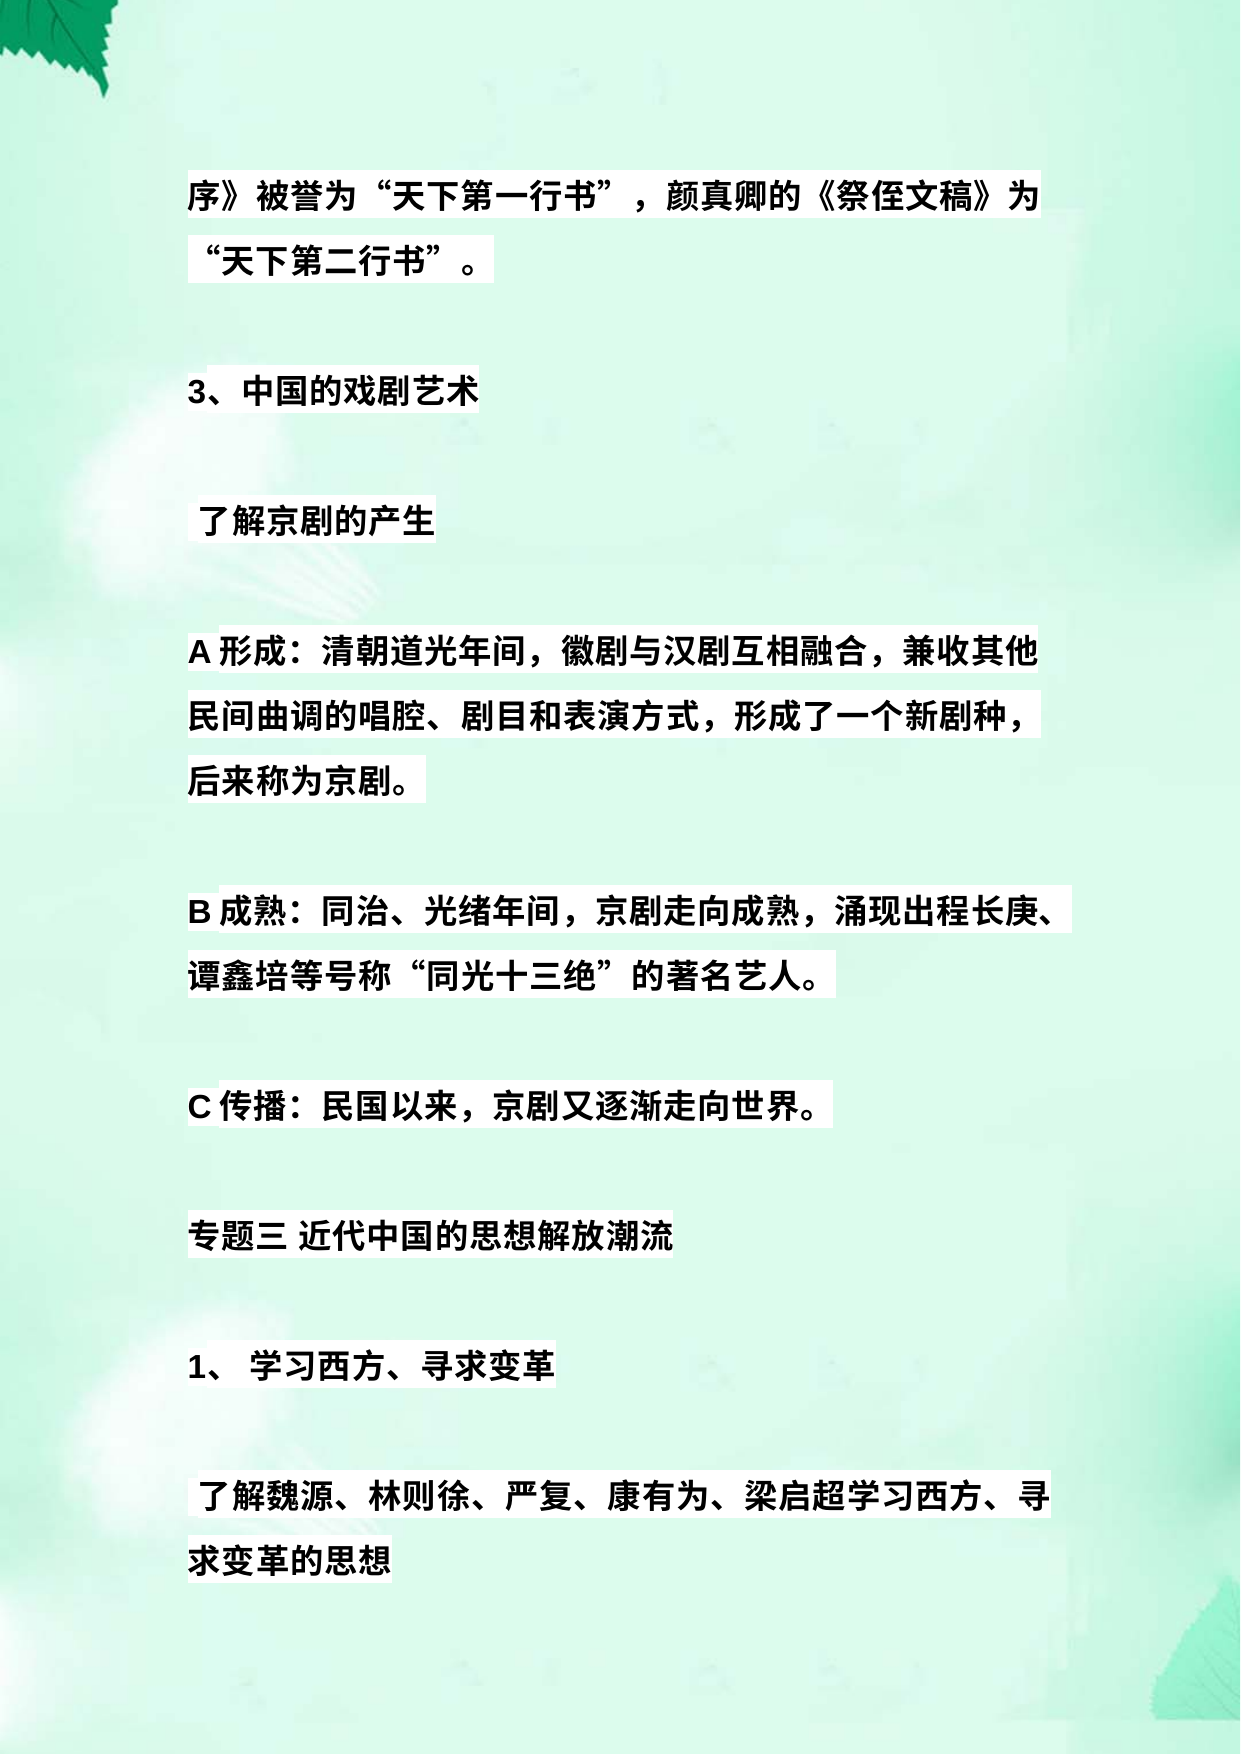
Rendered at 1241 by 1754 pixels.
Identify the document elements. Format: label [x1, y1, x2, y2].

text [187, 162, 1053, 1592]
picture [0, 0, 1241, 1754]
